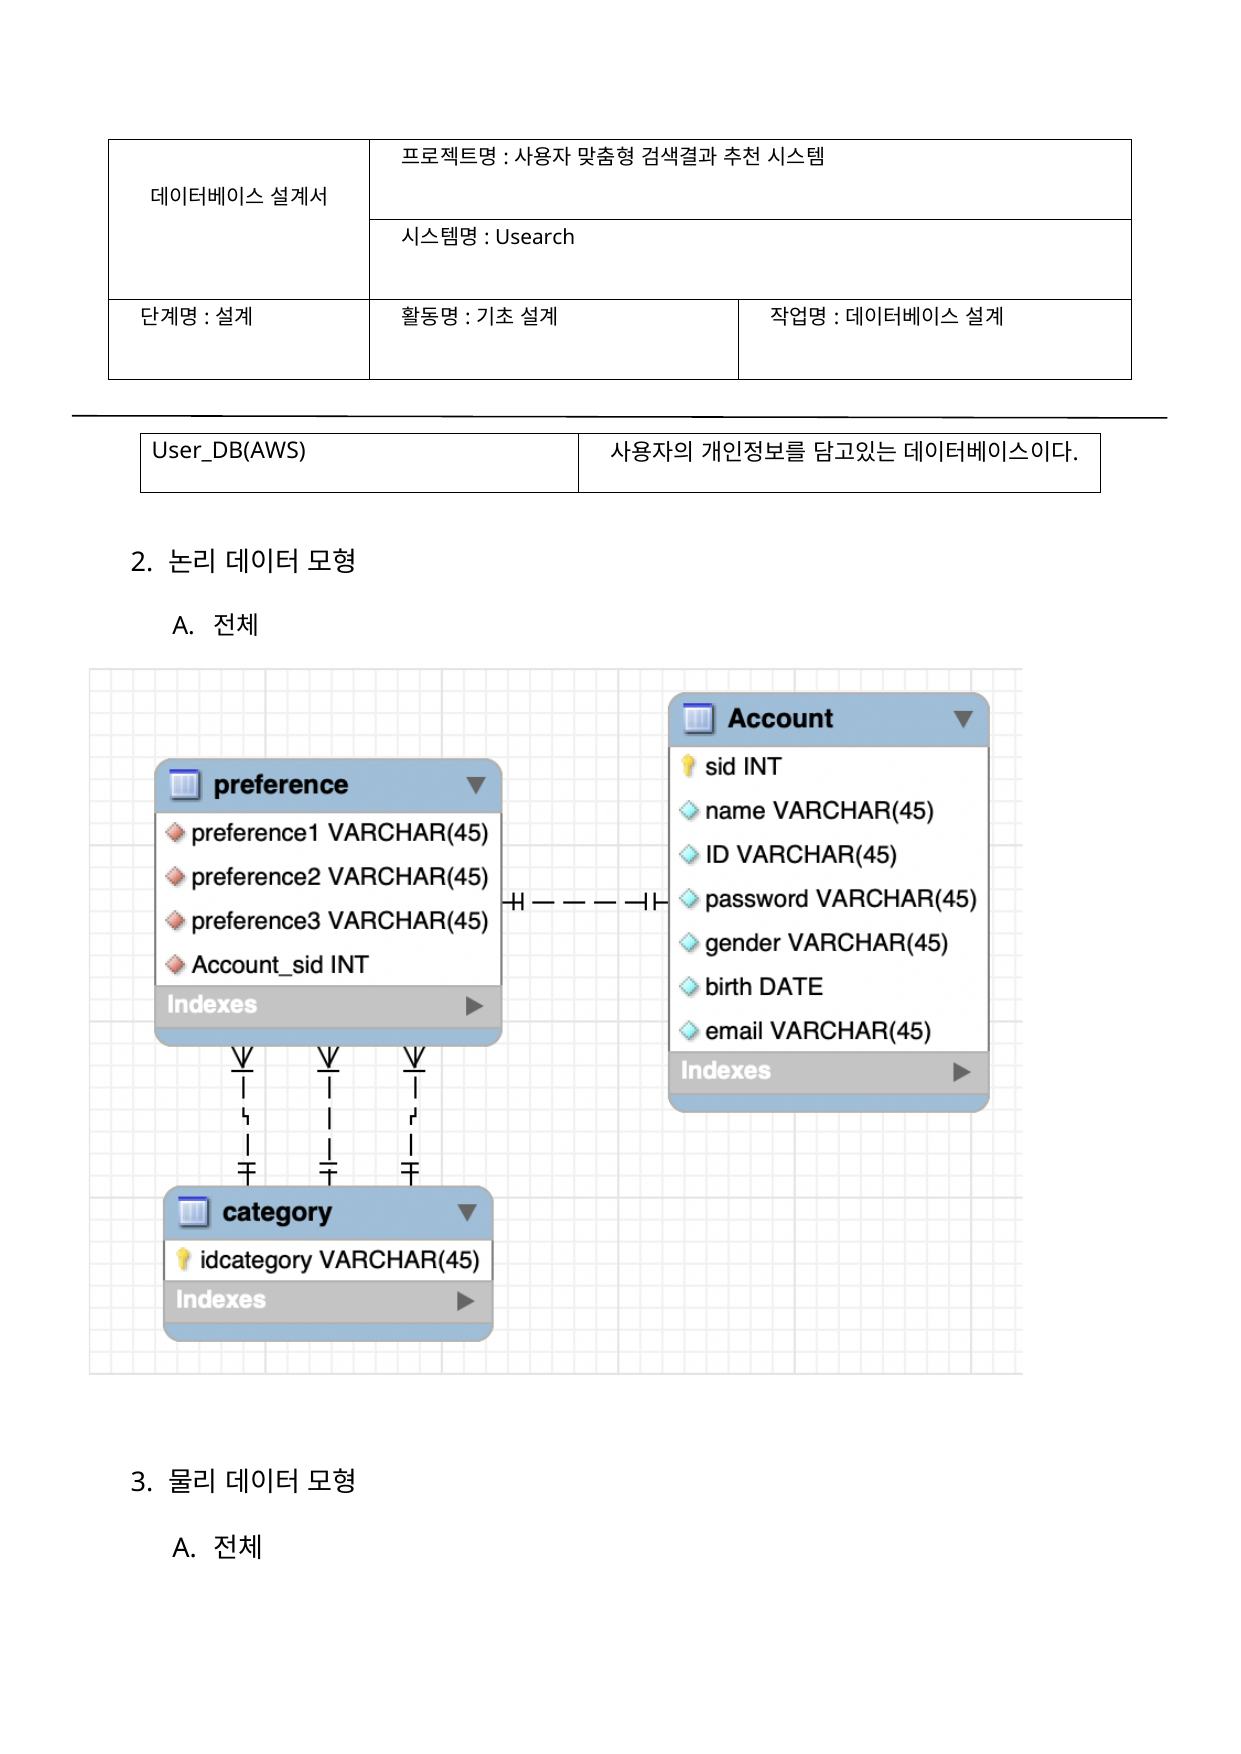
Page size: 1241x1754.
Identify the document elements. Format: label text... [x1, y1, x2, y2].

picture [88, 668, 1023, 1375]
table_cell 사용자의 개인정보를 담고있는 데이터베이스이다. [579, 434, 1100, 492]
list 논리 데이터 모형 [130, 540, 1152, 579]
list 전체 [172, 1526, 1152, 1565]
list 전체 [172, 606, 1152, 642]
table_cell User_DB(AWS) [141, 434, 578, 492]
list 물리 데이터 모형 [130, 1459, 1152, 1499]
